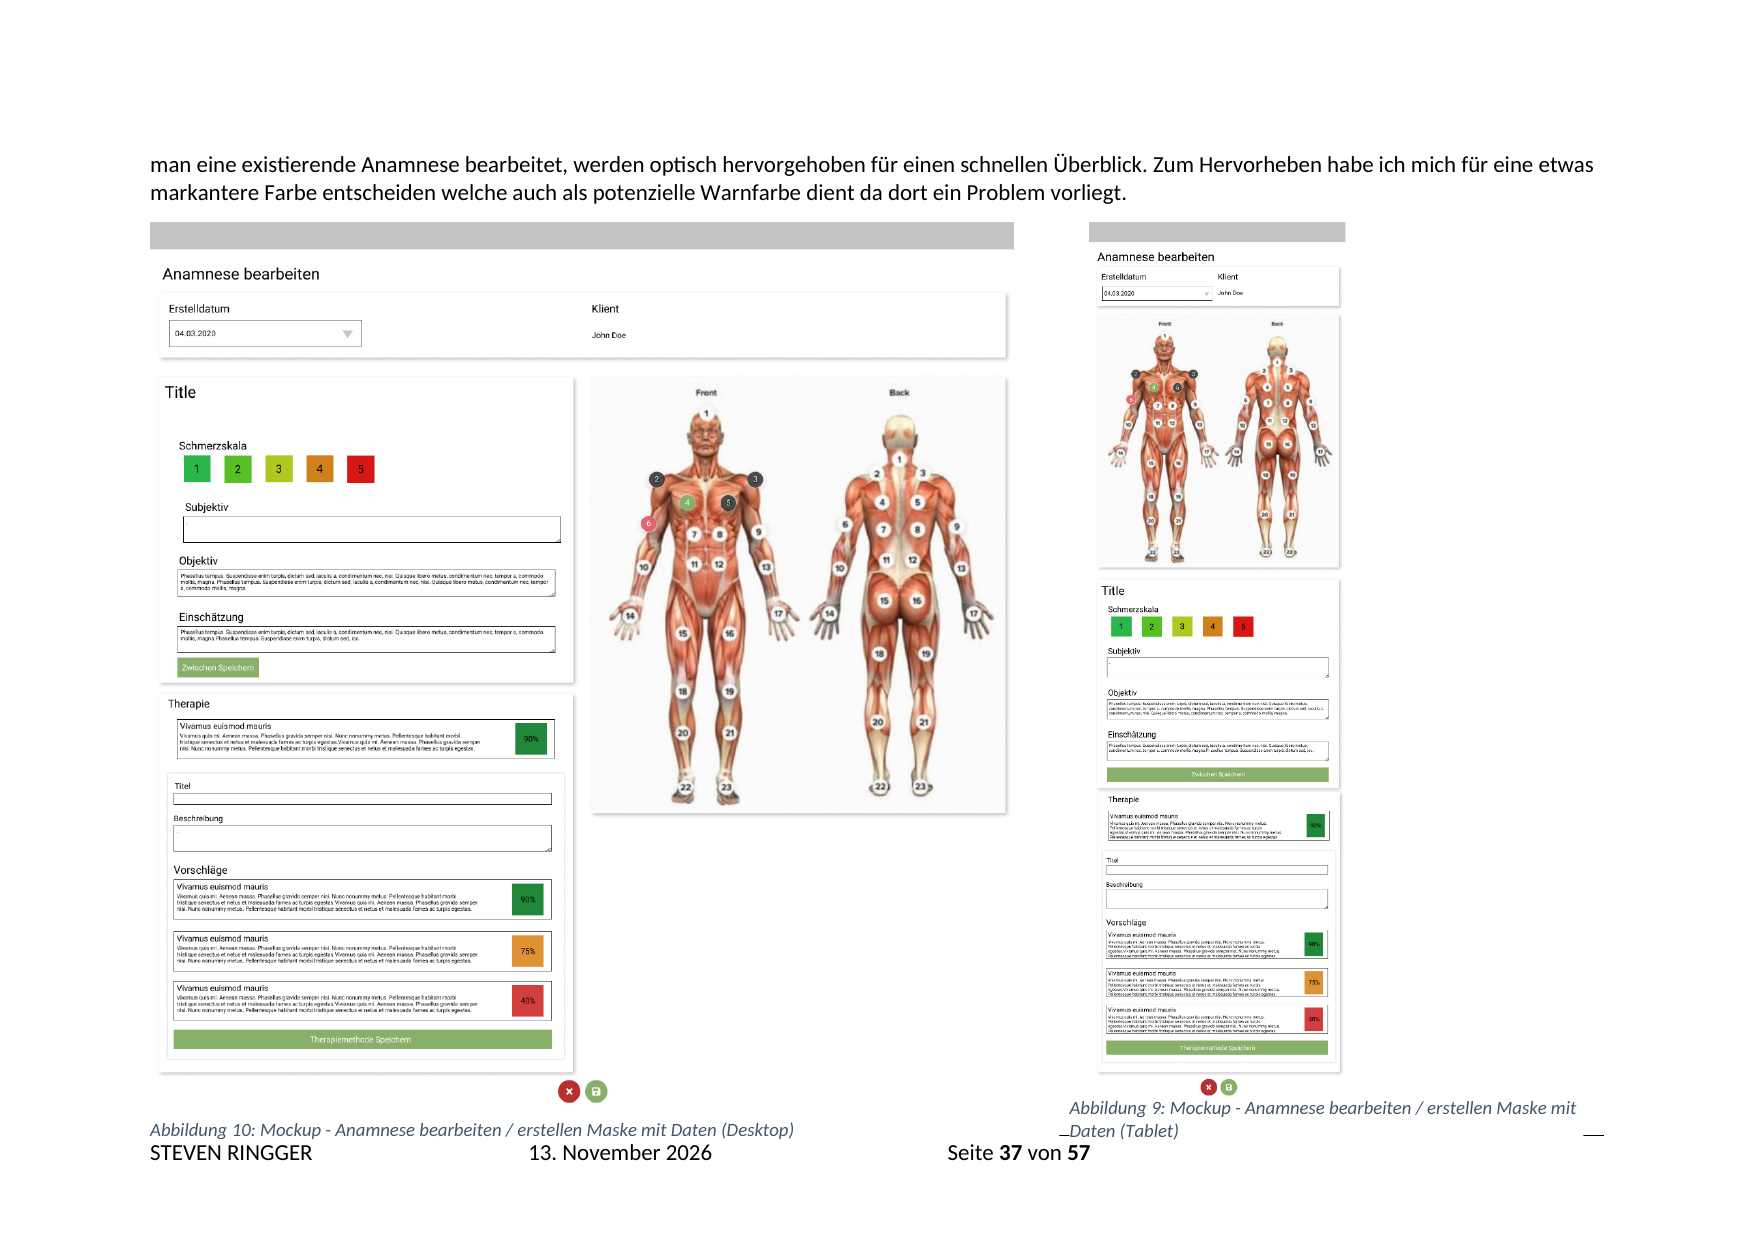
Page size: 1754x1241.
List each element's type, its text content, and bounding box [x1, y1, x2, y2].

picture [150, 222, 1014, 1115]
picture [1089, 222, 1346, 1095]
